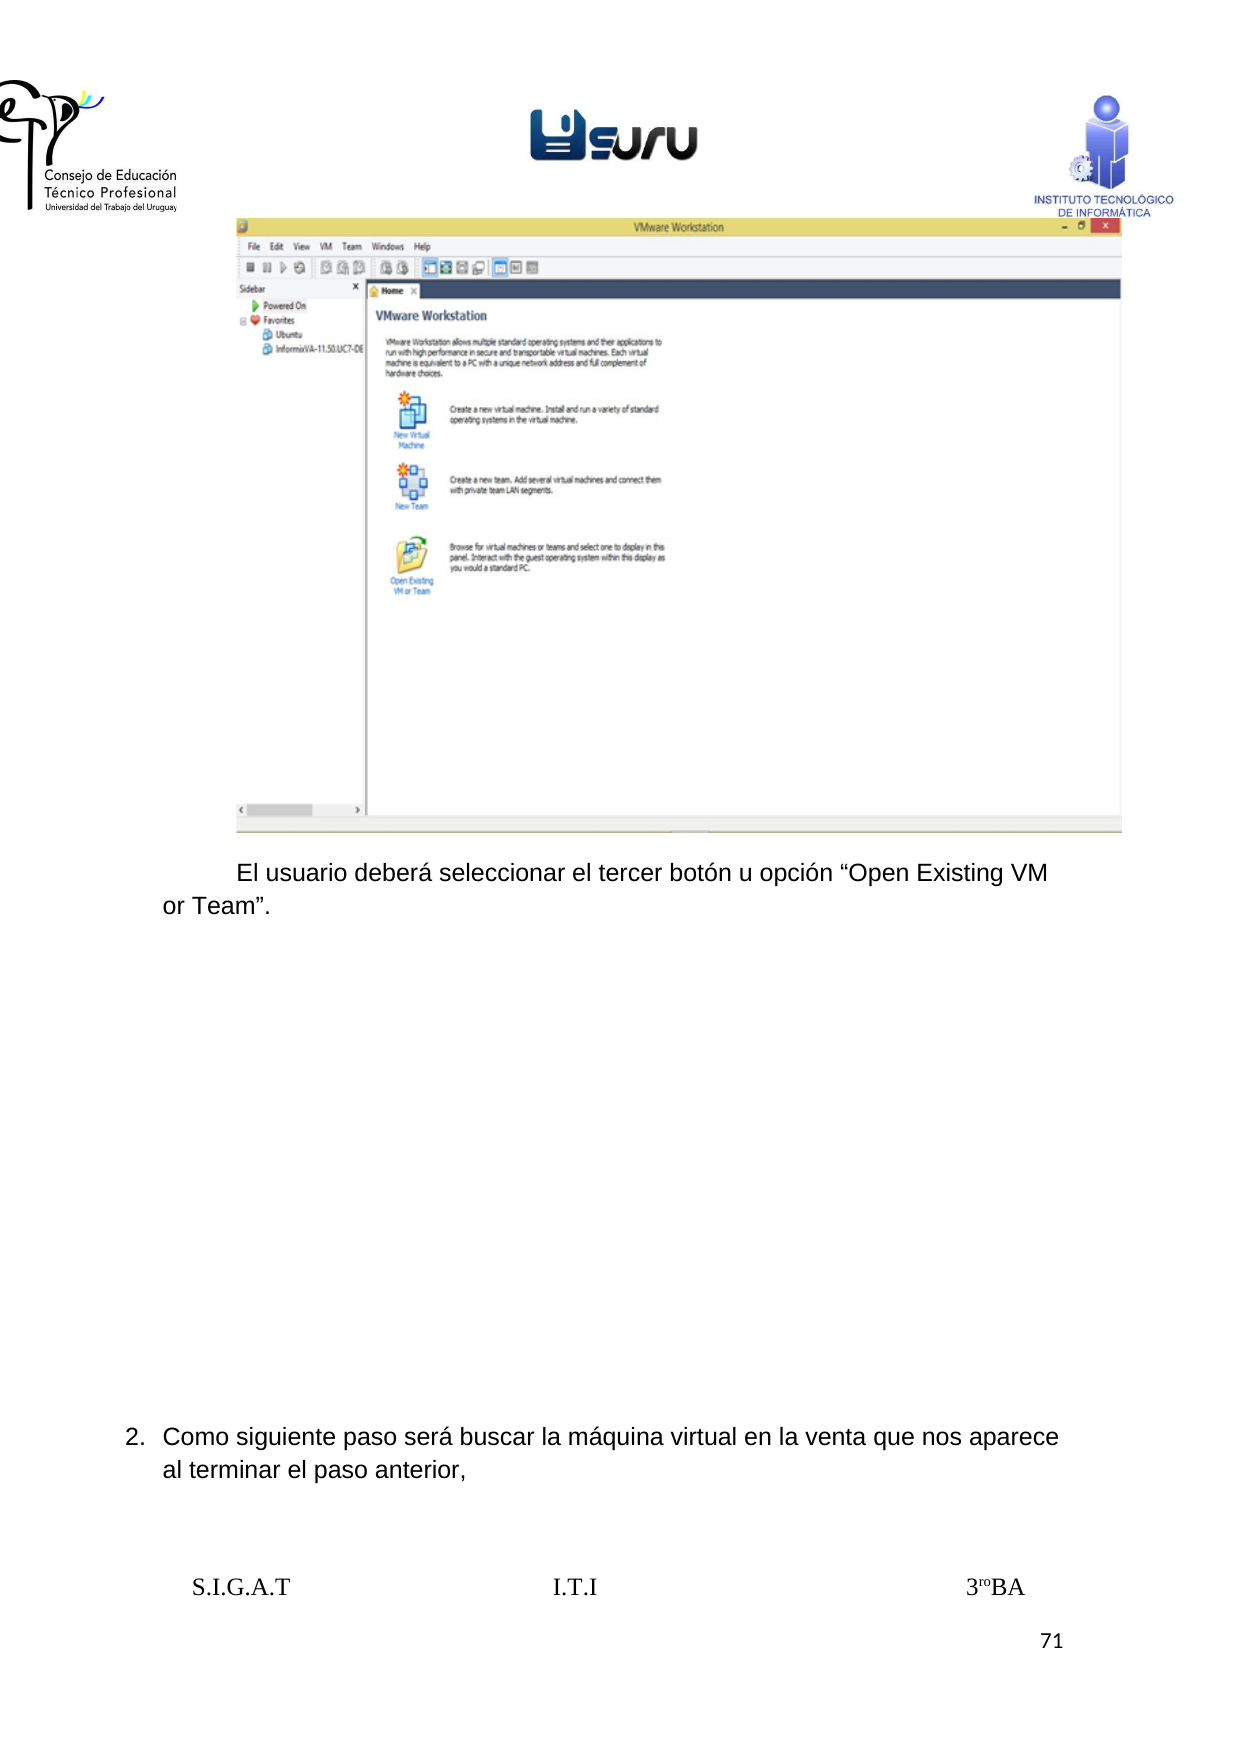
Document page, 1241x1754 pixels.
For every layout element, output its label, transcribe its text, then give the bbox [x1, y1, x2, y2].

picture [500, 75, 726, 194]
picture [0, 80, 177, 212]
picture [236, 79, 1187, 833]
text El usuario deberá seleccionar el tercer botón u opción “Open Existing VM or Team”. [162, 858, 1063, 919]
text 2. Como siguiente paso será buscar la máquina virtual en la venta que nos aparece al terminar el paso anterior, [125, 1422, 1063, 1484]
